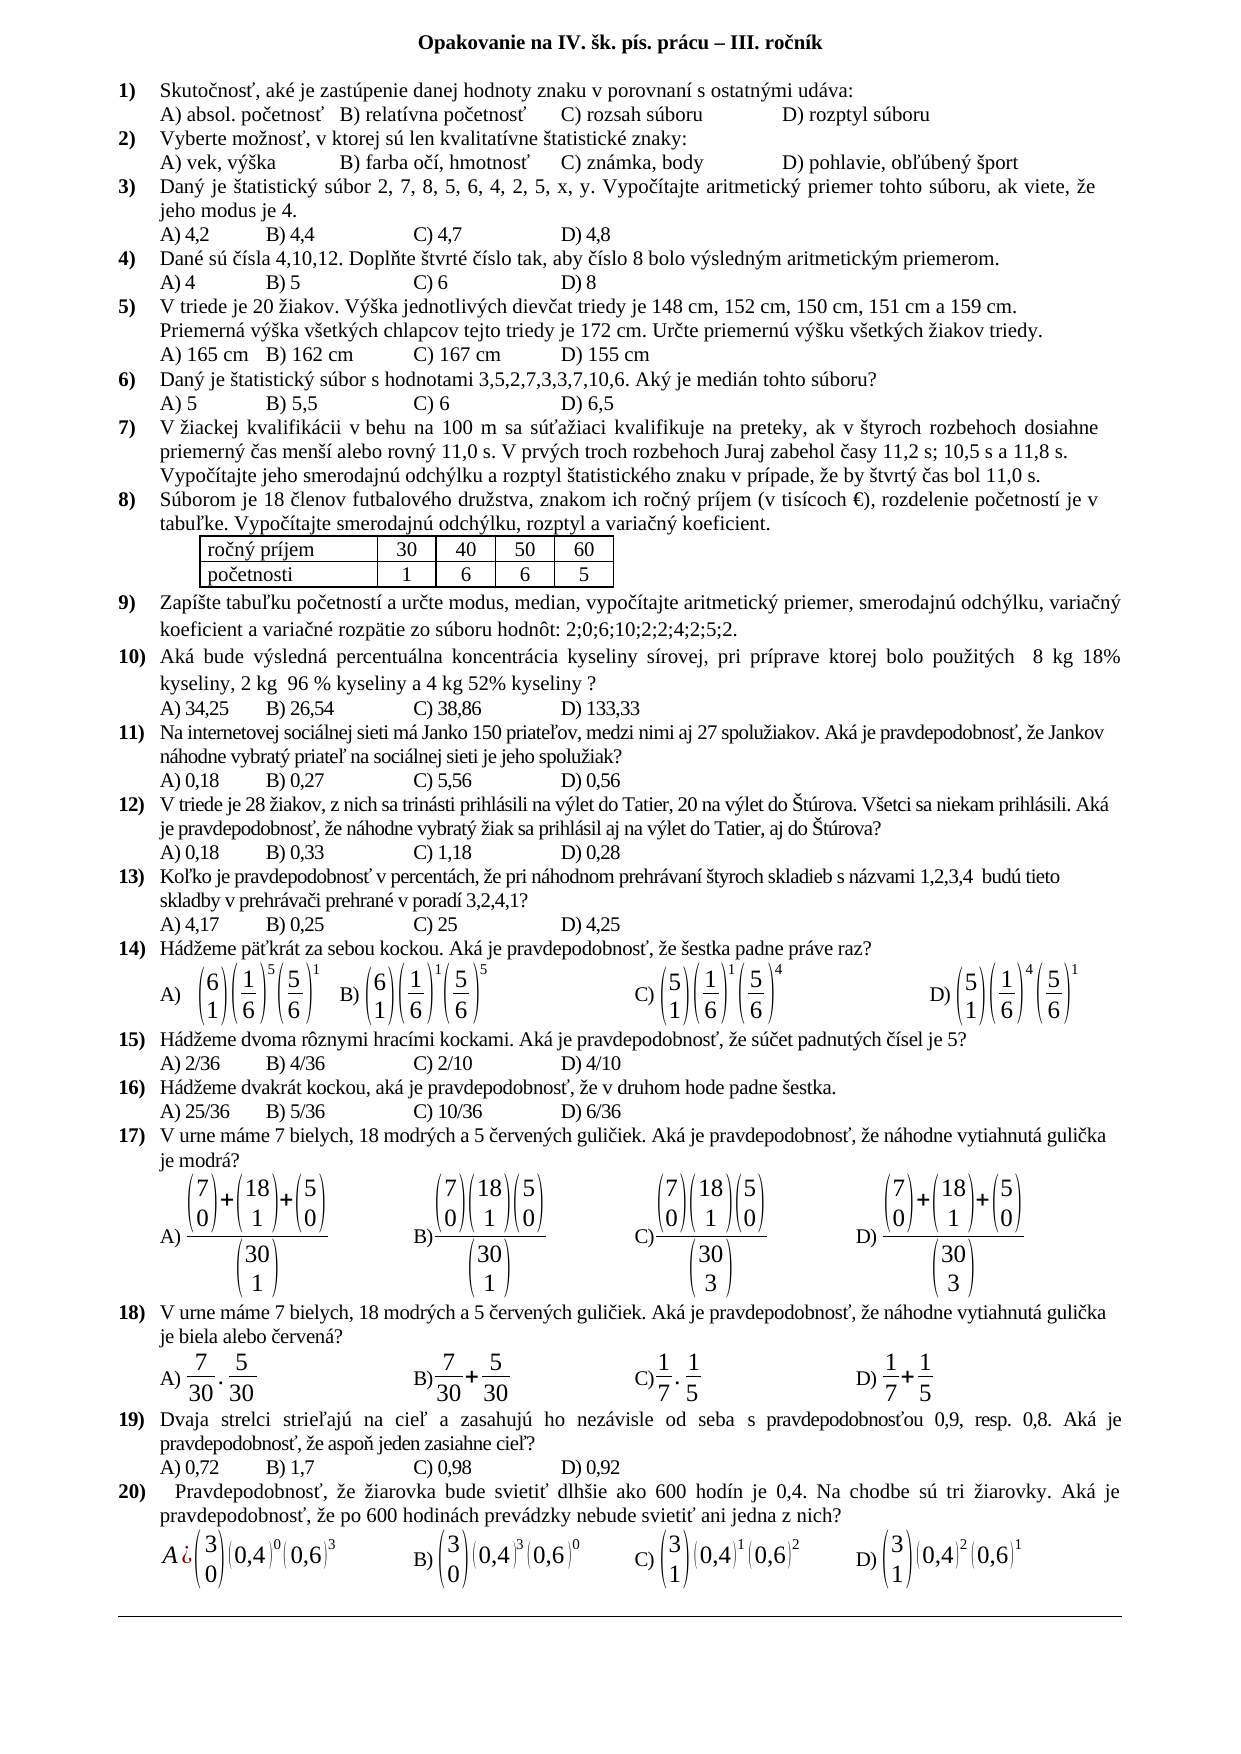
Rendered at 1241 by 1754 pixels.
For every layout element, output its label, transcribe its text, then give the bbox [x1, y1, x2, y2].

text Priemerná výška všetkých chlapcov tejto triedy je 172 cm. Určte priemernú výšku všetkých žiakov triedy. [159, 318, 1098, 342]
list B) C) D) [159, 960, 1120, 1027]
list A) 34,25 B) 26,54 C) 38,86 D) 133,33 [159, 696, 1120, 720]
list Daný je štatistický súbor 2, 7, 8, 5, 6, 4, 2, 5, x, y. Vypočítajte aritmetický priemer tohto súboru, ak viete, že jeho modus je 4. [118, 174, 1098, 222]
list Koľko je pravdepodobnosť v percentách, že pri náhodnom prehrávaní štyroch skladieb s názvami 1,2,3,4 budú tieto skladby v prehrávači prehrané v poradí 3,2,4,1? [118, 864, 1120, 912]
table_cell 6 [437, 562, 495, 586]
list V urne máme 7 bielych, 18 modrých a 5 červených guličiek. Aká je pravdepodobnosť, že náhodne vytiahnutá gulička je modrá? [118, 1123, 1120, 1172]
text A) 0,18 B) 0,33 C) 1,18 D) 0,28 [159, 840, 1120, 864]
text A) B) C) D) [159, 1348, 1120, 1407]
list A) 2/36 B) 4/36 C) 2/10 D) 4/10 [159, 1051, 1120, 1075]
list A) absol. početnosť B) relatívna početnosť C) rozsah súboru D) rozptyl súboru [159, 102, 1098, 126]
text A) vek, výška B) farba očí, hmotnosť C) známka, body D) pohlavie, obľúbený šport [159, 150, 1098, 174]
table_cell 1 [378, 562, 435, 586]
list A) 165 cm B) 162 cm C) 167 cm D) 155 cm [159, 342, 1098, 366]
list V žiackej kvalifikácii v behu na 100 m sa súťažiaci kvalifikuje na preteky, ak v štyroch rozbehoch dosiahne priemerný čas menší alebo rovný 11,0 s. V prvých troch rozbehoch Juraj zabehol časy 11,2 s; 10,5 s a 11,8 s. Vypočítajte jeho smerodajnú odchýlku a rozptyl štatistického znaku v prípade, že by štvrtý čas bol 11,0 s. [118, 414, 1098, 487]
list A) 5 B) 5,5 C) 6 D) 6,5 [159, 391, 1098, 414]
list Pravdepodobnosť, že žiarovka bude svietiť dlhšie ako 600 hodín je 0,4. Na chodbe sú tri žiarovky. Aká je pravdepodobnosť, že po 600 hodinách prevádzky nebude svietiť ani jedna z nich? [118, 1479, 1122, 1527]
list A) 0,72 B) 1,7 C) 0,98 D) 0,92 [159, 1455, 1120, 1479]
list V triede je 28 žiakov, z nich sa trinásti prihlásili na výlet do Tatier, 20 na výlet do Štúrova. Všetci sa niekam prihlásili. Aká je pravdepodobnosť, že náhodne vybratý žiak sa prihlásil aj na výlet do Tatier, aj do Štúrova? [118, 792, 1120, 840]
list Na internetovej sociálnej sieti má Janko 150 priateľov, medzi nimi aj 27 spolužiakov. Aká je pravdepodobnosť, že Jankov náhodne vybratý priateľ na sociálnej sieti je jeho spolužiak? [118, 720, 1120, 768]
table_cell 5 [555, 562, 613, 586]
text Opakovanie na IV. šk. pís. prácu – III. ročník [118, 29, 1122, 54]
list Skutočnosť, aké je zastúpenie danej hodnoty znaku v porovnaní s ostatnými udáva: [118, 78, 1098, 102]
list A) 4 B) 5 C) 6 D) 8 [159, 270, 1120, 294]
table_header 50 [496, 537, 554, 561]
list A) 4,2 B) 4,4 C) 4,7 D) 4,8 [159, 222, 1120, 246]
list Dané sú čísla 4,10,12. Doplňte štvrté číslo tak, aby číslo 8 bolo výsledným aritmetickým priemerom. [118, 246, 1098, 270]
list V triede je 20 žiakov. Výška jednotlivých dievčat triedy je 148 cm, 152 cm, 150 cm, 151 cm a 159 cm. [118, 294, 1098, 318]
table_header 30 [378, 537, 435, 561]
text B) C) D) [159, 1527, 1120, 1590]
list Hádžeme dvoma rôznymi hracími kockami. Aká je pravdepodobnosť, že súčet padnutých čísel je 5? [118, 1027, 1120, 1051]
list Aká bude výsledná percentuálna koncentrácia kyseliny sírovej, pri príprave ktorej bolo použitých 8 kg 18% kyseliny, 2 kg 96 % kyseliny a 4 kg 52% kyseliny ? [118, 642, 1122, 696]
list Súborom je 18 členov futbalového družstva, znakom ich ročný príjem (v tisícoch €), rozdelenie početností je v tabuľke. Vypočítajte smerodajnú odchýlku, rozptyl a variačný koeficient. [118, 487, 1098, 535]
list V urne máme 7 bielych, 18 modrých a 5 červených guličiek. Aká je pravdepodobnosť, že náhodne vytiahnutá gulička je biela alebo červená? [118, 1300, 1120, 1348]
list Hádžeme päťkrát za sebou kockou. Aká je pravdepodobnosť, že šestka padne práve raz? [118, 936, 1120, 960]
list Daný je štatistický súbor s hodnotami 3,5,2,7,3,3,7,10,6. Aký je medián tohto súboru? [118, 366, 1098, 391]
text A) 4,17 B) 0,25 C) 25 D) 4,25 [159, 912, 1120, 936]
list Zapíšte tabuľku početností a určte modus, median, vypočítajte aritmetický priemer, smerodajnú odchýlku, variačný koeficient a variačné rozpätie zo súboru hodnôt: 2;0;6;10;2;2;4;2;5;2. [118, 588, 1122, 642]
table_cell početnosti [201, 562, 377, 586]
table_cell 6 [496, 562, 554, 586]
list Dvaja strelci strieľajú na cieľ a zasahujú ho nezávisle od seba s pravdepodobnosťou 0,9, resp. 0,8. Aká je pravdepodobnosť, že aspoň jeden zasiahne cieľ? [118, 1407, 1122, 1455]
list Hádžeme dvakrát kockou, aká je pravdepodobnosť, že v druhom hode padne šestka. [118, 1075, 1120, 1099]
list Vyberte možnosť, v ktorej sú len kvalitatívne štatistické znaky: [118, 126, 1098, 150]
list A) 25/36 B) 5/36 C) 10/36 D) 6/36 [159, 1099, 1120, 1123]
table_header ročný príjem [201, 537, 377, 561]
text A) 0,18 B) 0,27 C) 5,56 D) 0,56 [159, 768, 1120, 792]
table_header 60 [555, 537, 613, 561]
text A) B) C) D) [159, 1172, 1120, 1300]
table_header 40 [437, 537, 495, 561]
